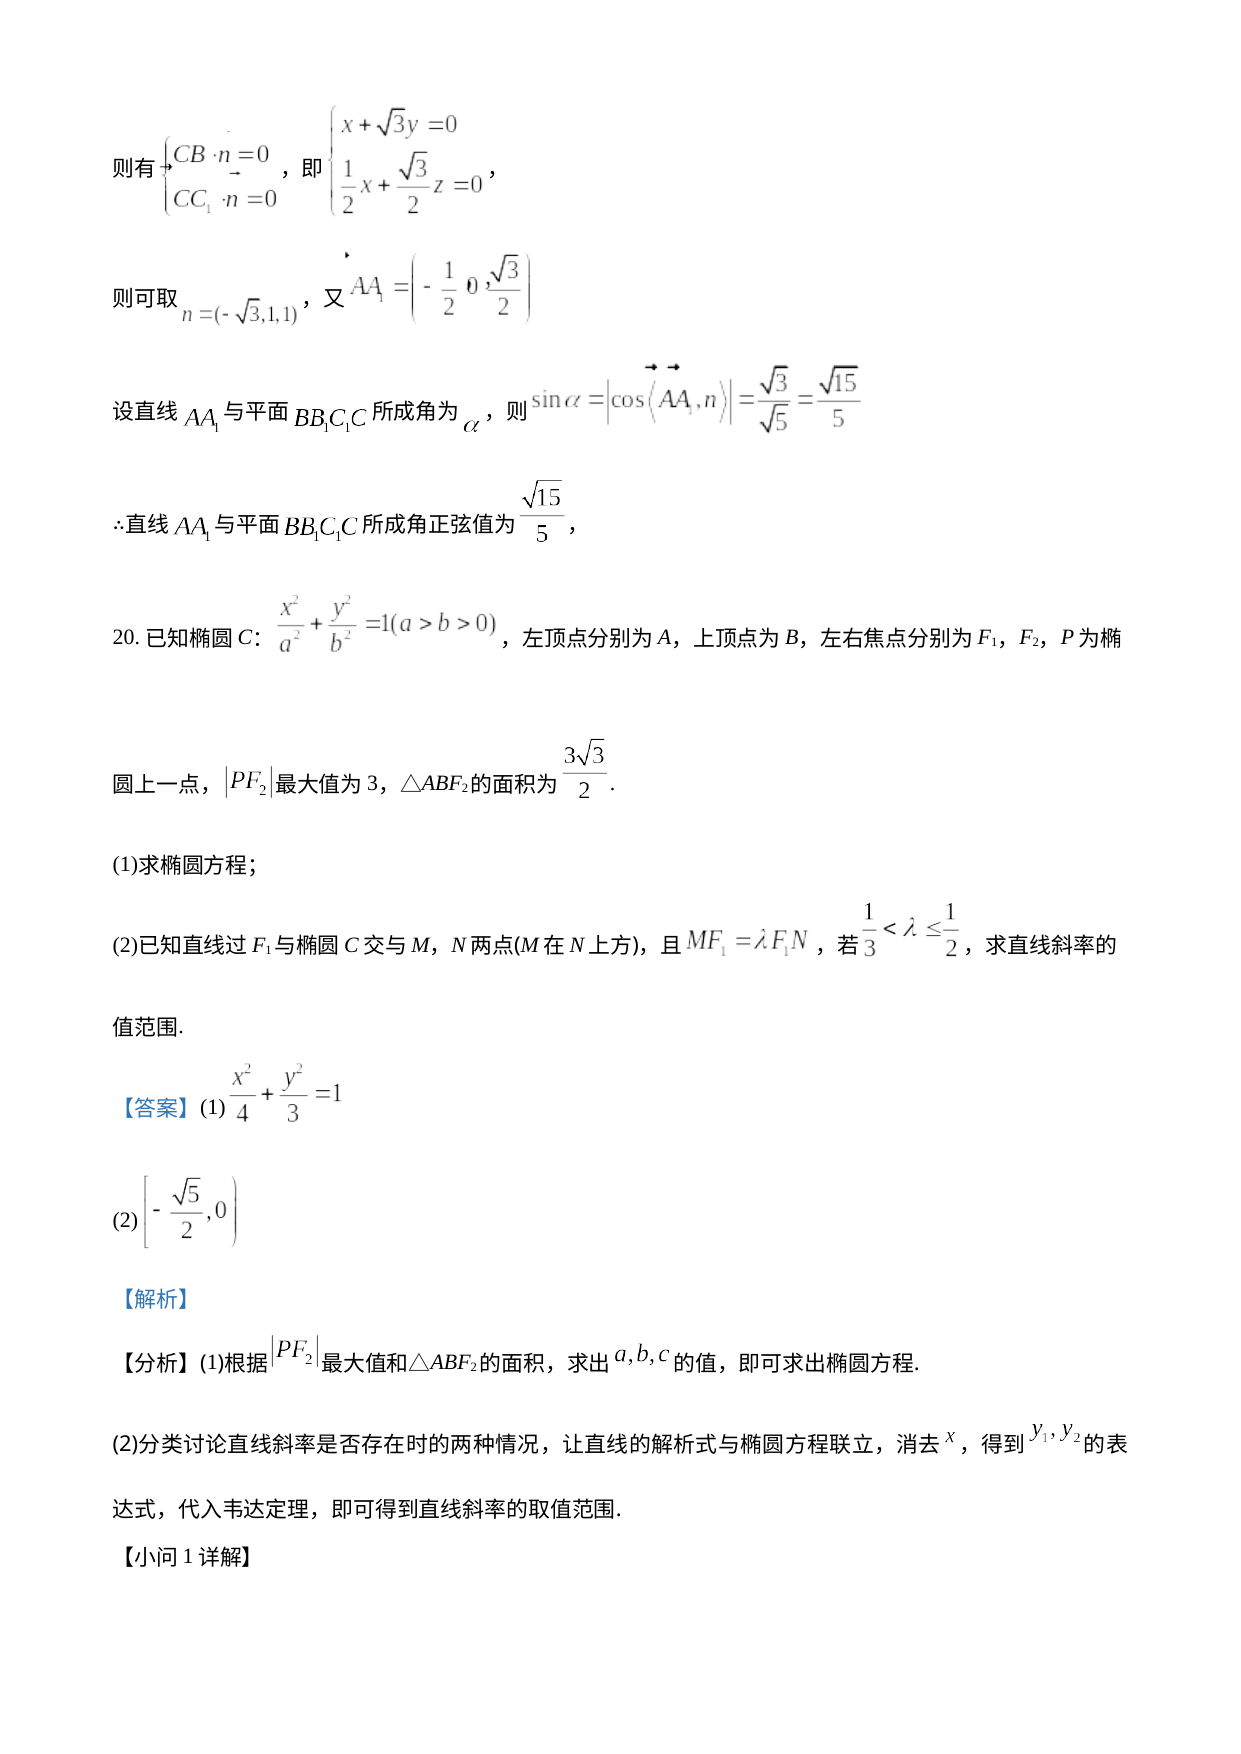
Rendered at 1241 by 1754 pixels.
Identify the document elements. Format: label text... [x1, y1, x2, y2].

text (2)已知直线过F1与椭圆C交与M，N两点(M在N上方)，且，若，求直线斜率的值范围. [112, 896, 1128, 1042]
text 则有，即， [112, 102, 1128, 232]
text 【解析】 [112, 1281, 1128, 1314]
text 设直线与平面所成角为，则 [112, 361, 1128, 458]
text (1)求椭圆方程； [112, 847, 1128, 880]
text ∴直线与平面所成角正弦值为， [112, 474, 1128, 572]
text 【答案】(1) [112, 1058, 1128, 1155]
text 则可取，又 [112, 248, 1128, 345]
text 【小问1详解】 [112, 1540, 1128, 1572]
text 【分析】(1)根据最大值和△ABF2的面积，求出的值，即可求出椭圆方程. [112, 1329, 1128, 1394]
text 20. 已知椭圆C：，左顶点分别为A，上顶点为B，左右焦点分别为F1，F2，P为椭圆上一点，最大值为3，△ABF2的面积为. [112, 588, 1128, 831]
text (2) [112, 1171, 1128, 1268]
text (2)分类讨论直线斜率是否存在时的两种情况，让直线的解析式与椭圆方程联立，消去，得到的表达式，代入韦达定理，即可得到直线斜率的取值范围. [112, 1410, 1128, 1524]
